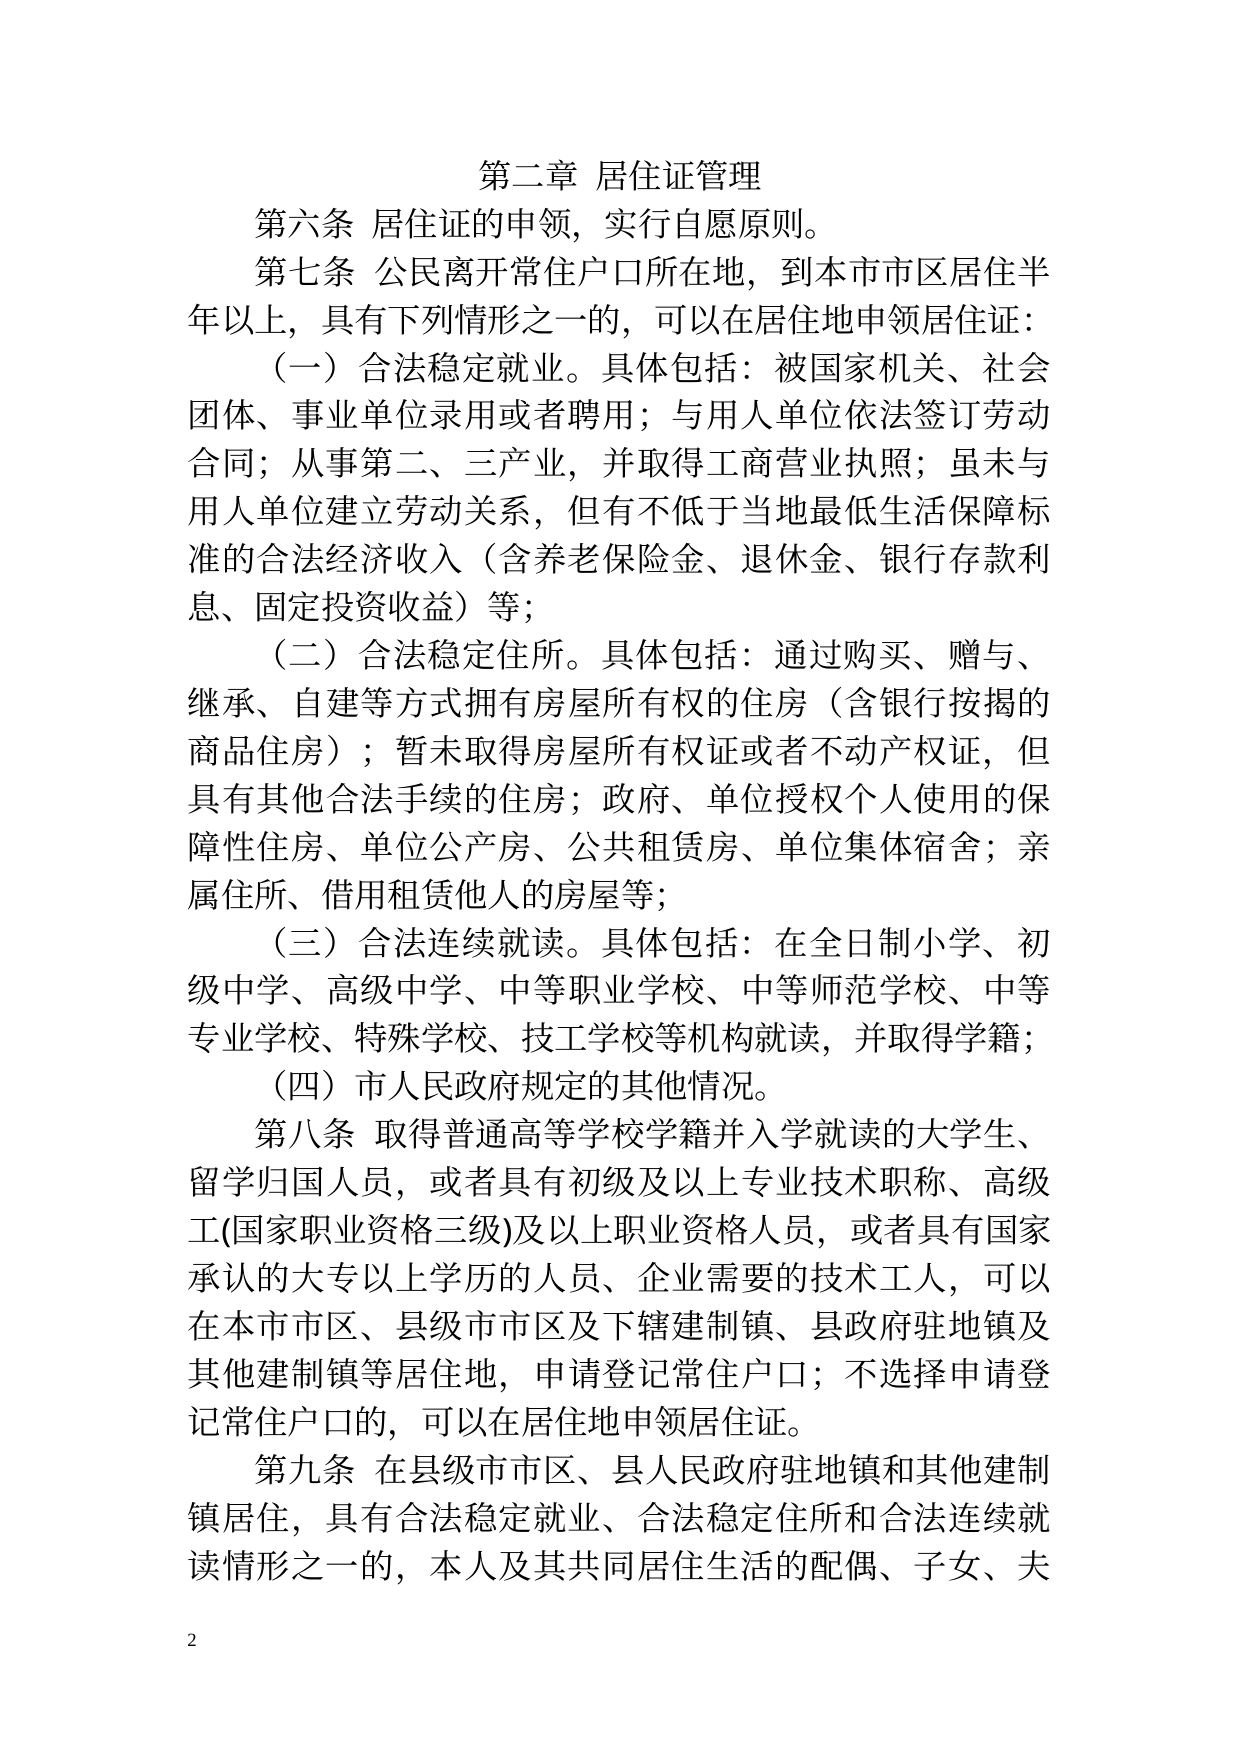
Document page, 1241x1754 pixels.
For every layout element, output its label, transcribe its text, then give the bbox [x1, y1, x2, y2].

text （三）合法连续就读。具体包括：在全日制小学、初级中学、高级中学、中等职业学校、中等师范学校、中等专业学校、特殊学校、技工学校等机构就读，并取得学籍； [187, 917, 1053, 1060]
text （四）市人民政府规定的其他情况。 [187, 1060, 1053, 1108]
text （一）合法稳定就业。具体包括：被国家机关、社会团体、事业单位录用或者聘用；与用人单位依法签订劳动合同；从事第二、三产业，并取得工商营业执照；虽未与用人单位建立劳动关系，但有不低于当地最低生活保障标准的合法经济收入（含养老保险金、退休金、银行存款利息、固定投资收益）等； [187, 342, 1053, 629]
text 第七条 公民离开常住户口所在地，到本市市区居住半年以上，具有下列情形之一的，可以在居住地申领居住证： [187, 246, 1053, 342]
text 第六条 居住证的申领，实行自愿原则。 [187, 198, 1053, 246]
text 第八条 取得普通高等学校学籍并入学就读的大学生、留学归国人员，或者具有初级及以上专业技术职称、高级工(国家职业资格三级)及以上职业资格人员，或者具有国家承认的大专以上学历的人员、企业需要的技术工人，可以在本市市区、县级市市区及下辖建制镇、县政府驻地镇及其他建制镇等居住地，申请登记常住户口；不选择申请登记常住户口的，可以在居住地申领居住证。 [187, 1108, 1053, 1444]
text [187, 1444, 1053, 1588]
text （二）合法稳定住所。具体包括：通过购买、赠与、继承、自建等方式拥有房屋所有权的住房（含银行按揭的商品住房）；暂未取得房屋所有权证或者不动产权证，但具有其他合法手续的住房；政府、单位授权个人使用的保障性住房、单位公产房、公共租赁房、单位集体宿舍；亲属住所、借用租赁他人的房屋等； [187, 629, 1053, 917]
text 第二章 居住证管理 [187, 150, 1053, 198]
